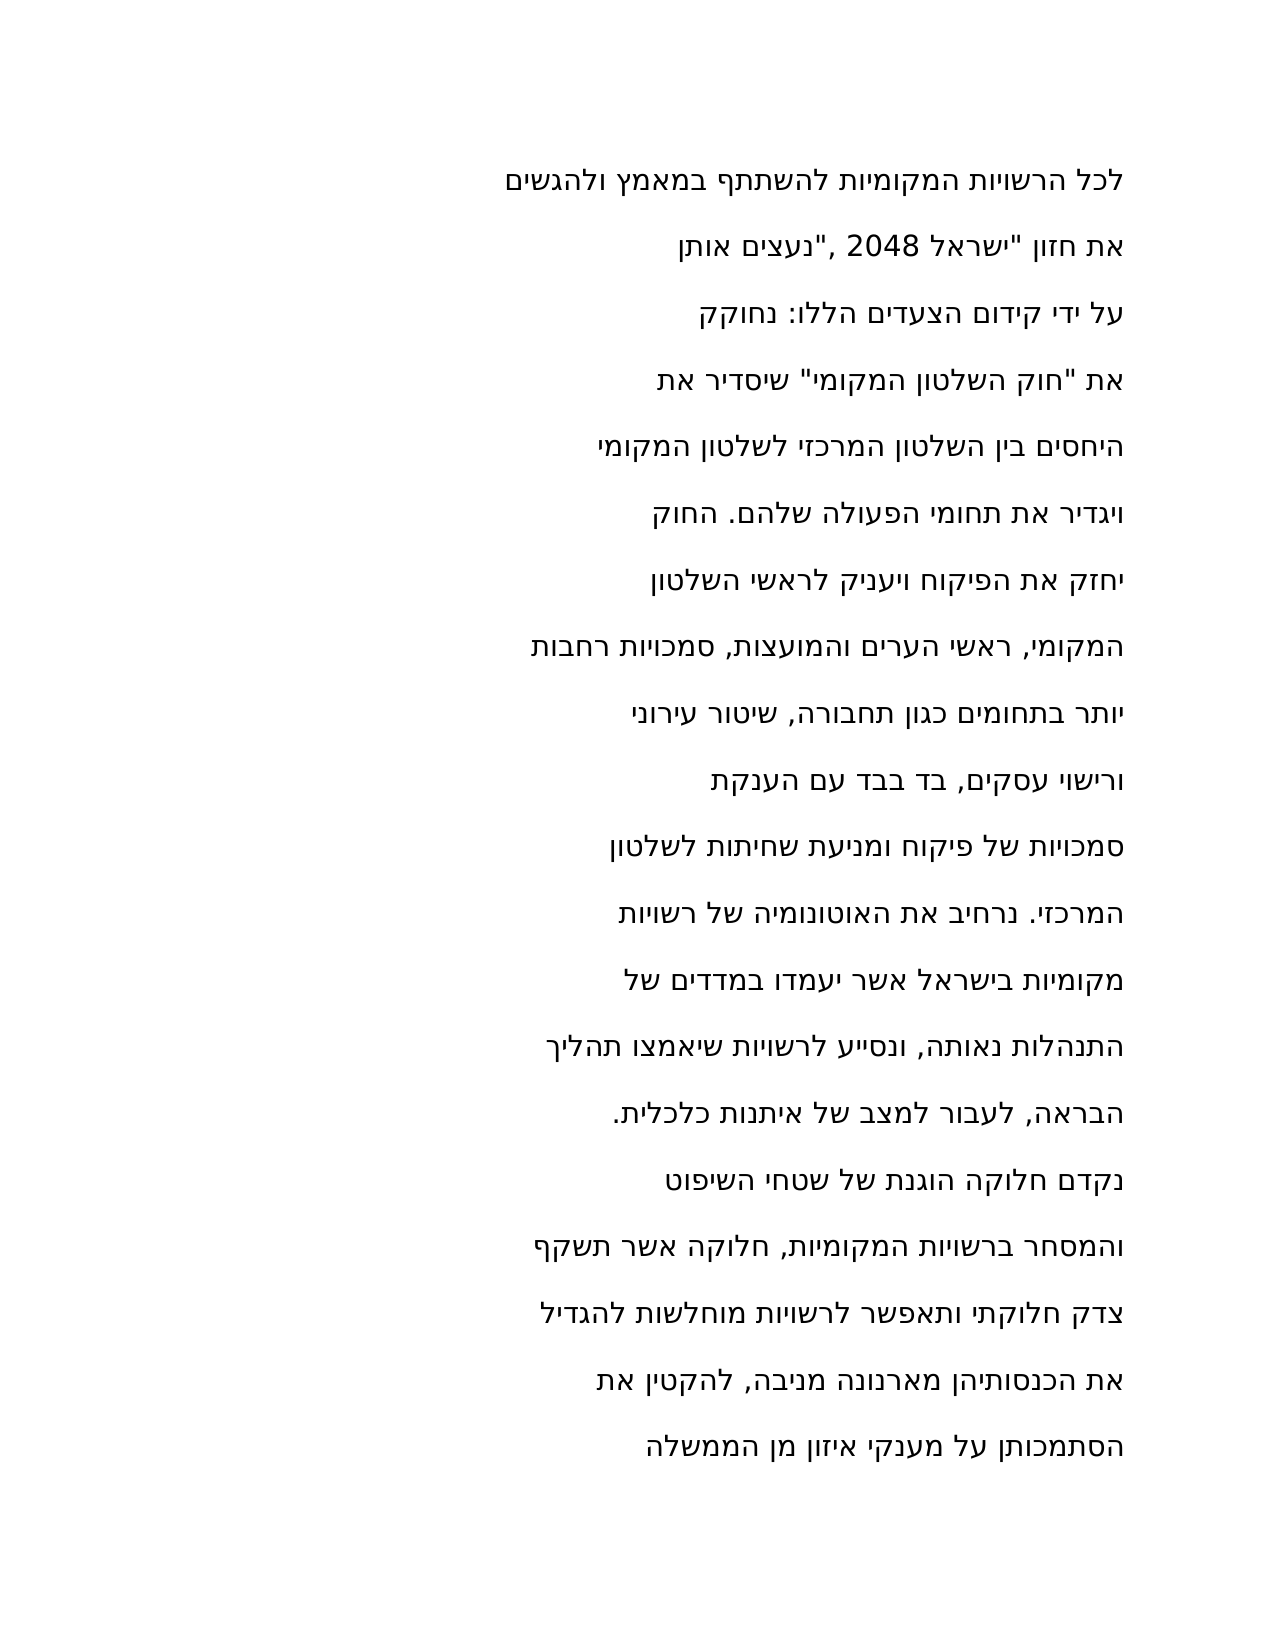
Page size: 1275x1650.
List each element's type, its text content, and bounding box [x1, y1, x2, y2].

text הבראה, לעבור למצב של איתנות כלכלית. [150, 1083, 1125, 1133]
text נקדם חלוקה הוגנת של שטחי השיפוט [150, 1150, 1125, 1200]
text ורישוי עסקים, בד בבד עם הענקת [150, 750, 1125, 800]
text סמכויות של פיקוח ומניעת שחיתות לשלטון [150, 817, 1125, 867]
text הסתמכותן על מענקי איזון מן הממשלה [150, 1417, 1125, 1467]
text המרכזי. נרחיב את האוטונומיה של רשויות [150, 883, 1125, 933]
text המקומי, ראשי הערים והמועצות, סמכויות רחבות [150, 617, 1125, 667]
text צדק חלוקתי ותאפשר לרשויות מוחלשות להגדיל [150, 1283, 1125, 1333]
text ויגדיר את תחומי הפעולה שלהם. החוק [150, 483, 1125, 533]
text על ידי קידום הצעדים הללו: נחוקק [150, 283, 1125, 333]
text מקומיות בישראל אשר יעמדו במדדים של [150, 950, 1125, 1000]
text יחזק את הפיקוח ויעניק לראשי השלטון [150, 550, 1125, 600]
text את הכנסותיהן מארנונה מניבה, להקטין את [150, 1350, 1125, 1400]
text לכל הרשויות המקומיות להשתתף במאמץ ולהגשים [150, 150, 1125, 200]
text יותר בתחומים כגון תחבורה, שיטור עירוני [150, 683, 1125, 733]
text את "חוק השלטון המקומי" שיסדיר את [150, 350, 1125, 400]
text והמסחר ברשויות המקומיות, חלוקה אשר תשקף [150, 1217, 1125, 1267]
text היחסים בין השלטון המרכזי לשלטון המקומי [150, 417, 1125, 467]
text את חזון "ישראל 2048 ,"נעצים אותן [150, 217, 1125, 267]
text התנהלות נאותה, ונסייע לרשויות שיאמצו תהליך [150, 1017, 1125, 1067]
